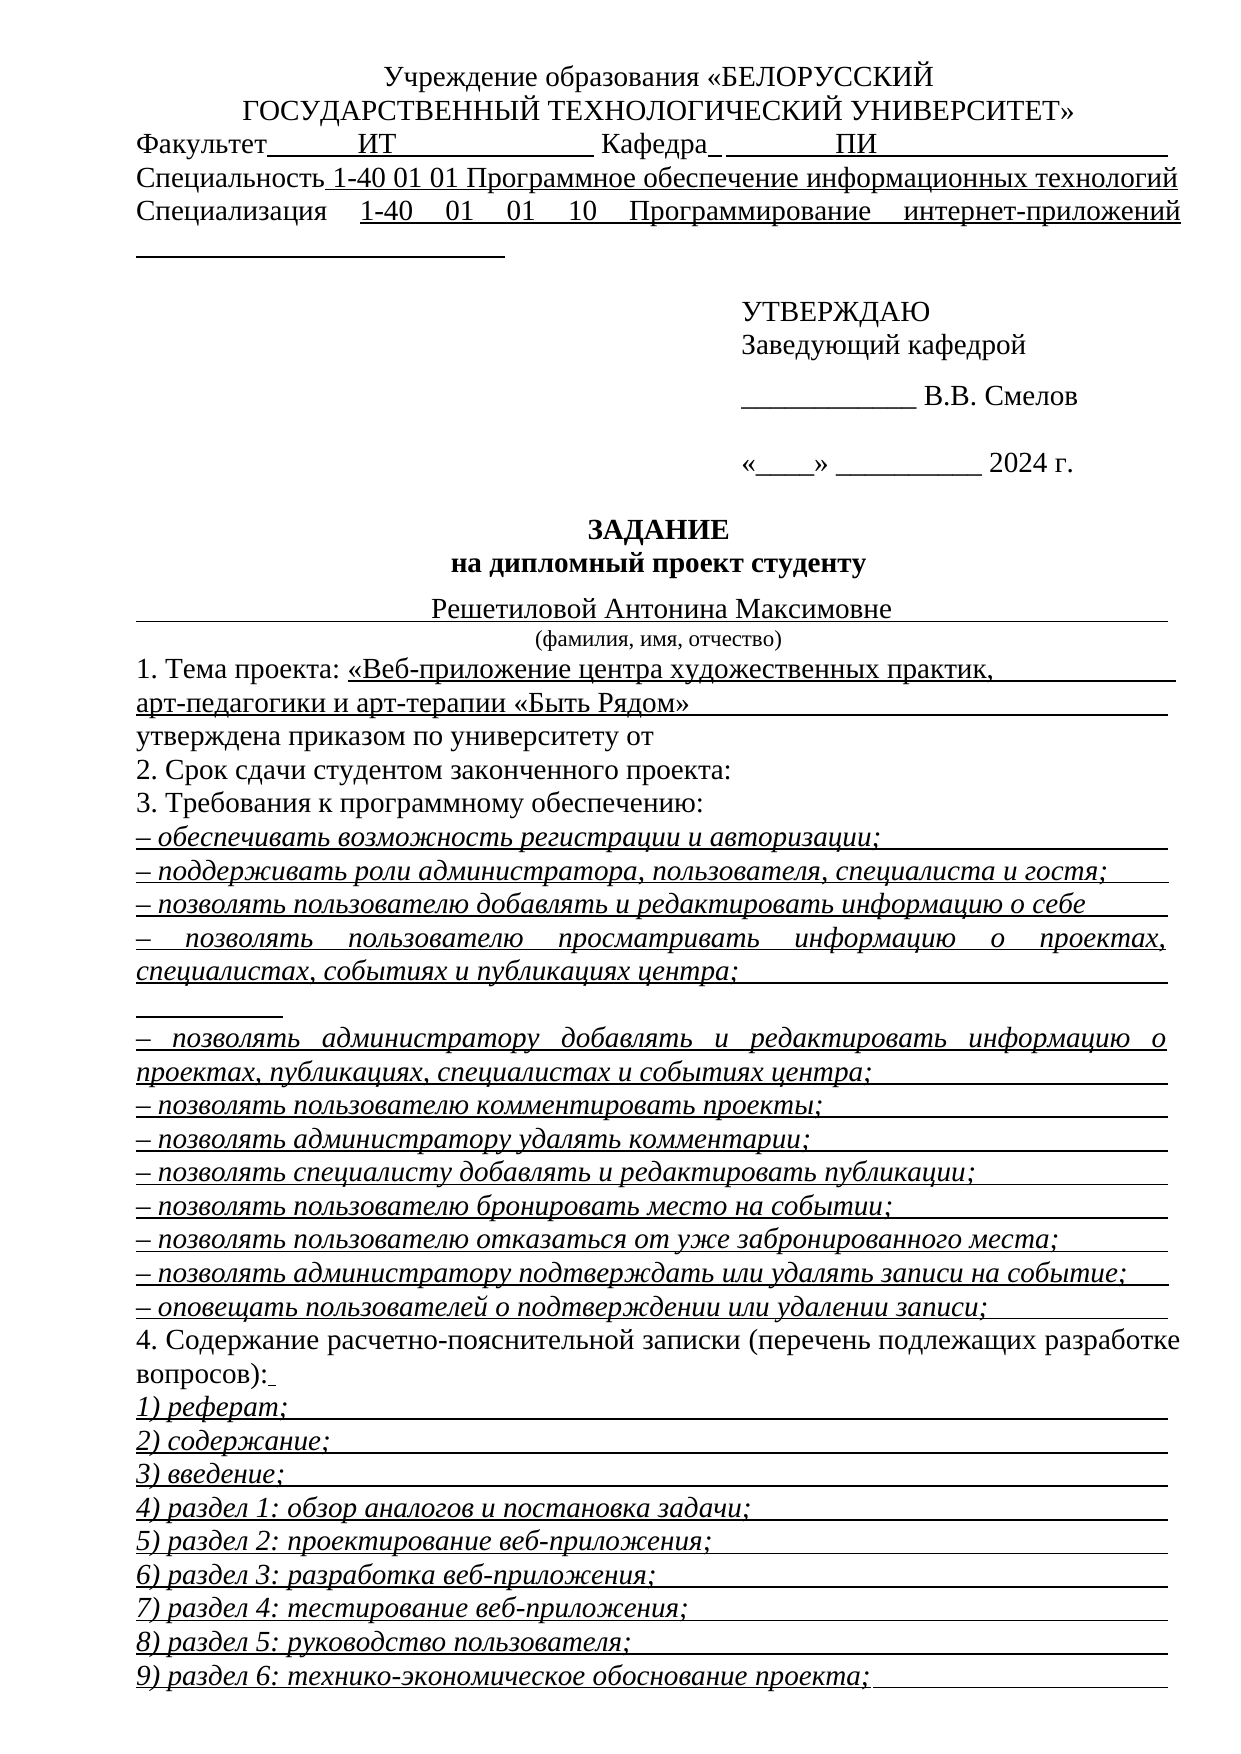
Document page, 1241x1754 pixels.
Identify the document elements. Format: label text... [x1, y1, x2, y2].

text 5) раздел 2: проектирование веб-приложения; [136, 1523, 1181, 1557]
text – поддерживать роли администратора, пользователя, специалиста и гостя; [136, 853, 1169, 882]
text 4. Содержание расчетно-пояснительной записки (перечень подлежащих разработке вопросов): [136, 1322, 1181, 1389]
text Факультет ИТ Кафедра1 ПИ [136, 126, 1184, 160]
text 3. Требования к программному обеспечению: [136, 786, 1181, 819]
text – позволять пользователю бронировать место на событии; [136, 1188, 1169, 1222]
text 1) реферат; [136, 1389, 1181, 1423]
text ЗАДАНИЕ [136, 512, 1181, 546]
text (фамилия, имя, отчество) [136, 625, 1181, 651]
text ____________ В.В. Смелов [578, 378, 1181, 411]
text «____» __________ 2024 г. [726, 445, 1181, 478]
text – позволять администратору добавлять и редактировать информацию о проектах, публикациях, специалистах и событиях центра; [136, 1020, 1169, 1087]
text 2) содержание; [136, 1423, 1181, 1456]
text – позволять пользователю комментировать проекты; [136, 1087, 1169, 1121]
text 2. Срок сдачи студентом законченного проекта: [136, 752, 1181, 786]
text 4) раздел 1: обзор аналогов и постановка задачи; [136, 1490, 1181, 1523]
text Специализация 1-40 01 01 10 Программирование интернет-приложений [136, 193, 1181, 260]
text УТВЕРЖДАЮ [136, 294, 1181, 327]
text 6) раздел 3: разработка веб-приложения; [136, 1557, 1181, 1591]
text – обеспечивать возможность регистрации и авторизации; [136, 819, 1169, 853]
text Заведующий кафедрой [136, 327, 1181, 361]
text 3) введение; [136, 1456, 1181, 1490]
text – позволять администратору подтверждать или удалять записи на событие; [136, 1255, 1169, 1284]
text Учреждение образования «БЕЛОРУССКИЙ [136, 59, 1181, 93]
text – позволять пользователю добавлять и редактировать информацию о себе [136, 886, 1169, 920]
text ГОСУДАРСТВЕННЫЙ ТЕХНОЛОГИЧЕСКИЙ УНИВЕРСИТЕТ» [136, 93, 1181, 126]
text на дипломный проект студенту [136, 546, 1181, 579]
text 1. Тема проекта: «Веб-приложение центра художественных практик, арт-педагогики и арт-терапии «Быть Рядом» [136, 651, 1181, 718]
text – позволять специалисту добавлять и редактировать публикации; [136, 1154, 1169, 1188]
text – позволять администратору удалять комментарии; [136, 1121, 1169, 1154]
text 8) раздел 5: руководство пользователя; [136, 1624, 1181, 1658]
text 9) раздел 6: технико-экономическое обоснование проекта; [136, 1658, 1181, 1691]
text 7) раздел 4: тестирование веб-приложения; [136, 1591, 1181, 1624]
text утверждена приказом по университету от [136, 718, 1181, 752]
text Специальность 1-40 01 01 Программное обеспечение информационных технологий [136, 160, 1181, 193]
text – оповещать пользователей о подтверждении или удалении записи; [136, 1289, 1169, 1322]
text – позволять пользователю отказаться от уже забронированного места; [136, 1222, 1169, 1255]
text – позволять пользователю просматривать информацию о проектах, специалистах, событиях и публикациях центра; [136, 920, 1169, 1020]
text Решетиловой Антонина Максимовне [136, 592, 1181, 625]
